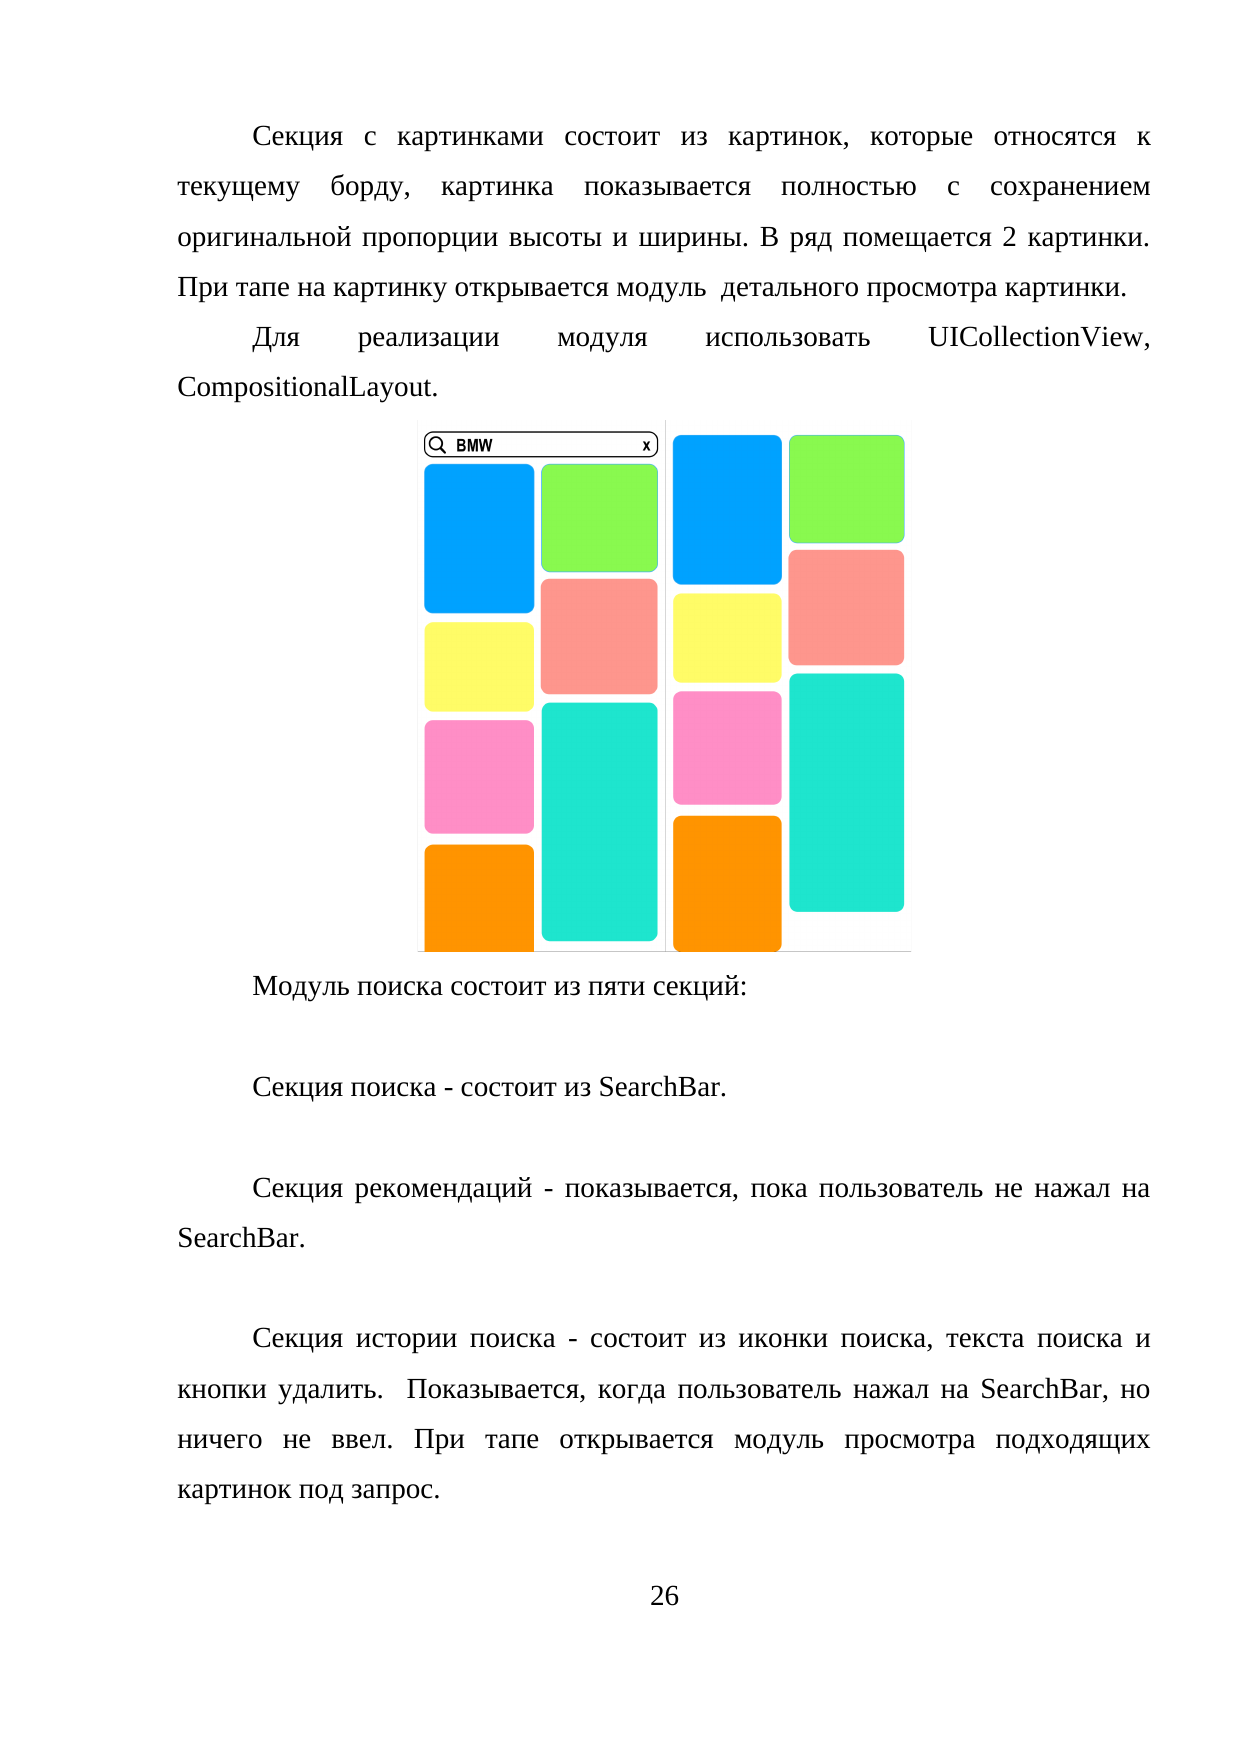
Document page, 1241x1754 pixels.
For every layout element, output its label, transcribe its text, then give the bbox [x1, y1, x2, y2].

text Модуль поиска состоит из пяти секций: [177, 968, 1152, 1002]
text Секция поиска - состоит из SearchBar. [177, 1069, 1152, 1103]
text Секция с картинками состоит из картинок, которые относятся к текущему борду, картинка показывается полностью с сохранением оригинальной пропорции высоты и ширины. В ряд помещается 2 картинки. При тапе на картинку открывается модуль детального просмотра картинки. [177, 118, 1152, 302]
text Секция рекомендаций - показывается, пока пользователь не нажал на SearchBar. [177, 1170, 1152, 1253]
text Секция истории поиска - состоит из иконки поиска, текста поиска и кнопки удалить. Показывается, когда пользователь нажал на SearchBar, но ничего не ввел. При тапе открывается модуль просмотра подходящих картинок под запрос. [177, 1321, 1152, 1505]
picture [417, 420, 912, 952]
text Для реализации модуля использовать UICollectionView, CompositionalLayout. [177, 319, 1152, 403]
